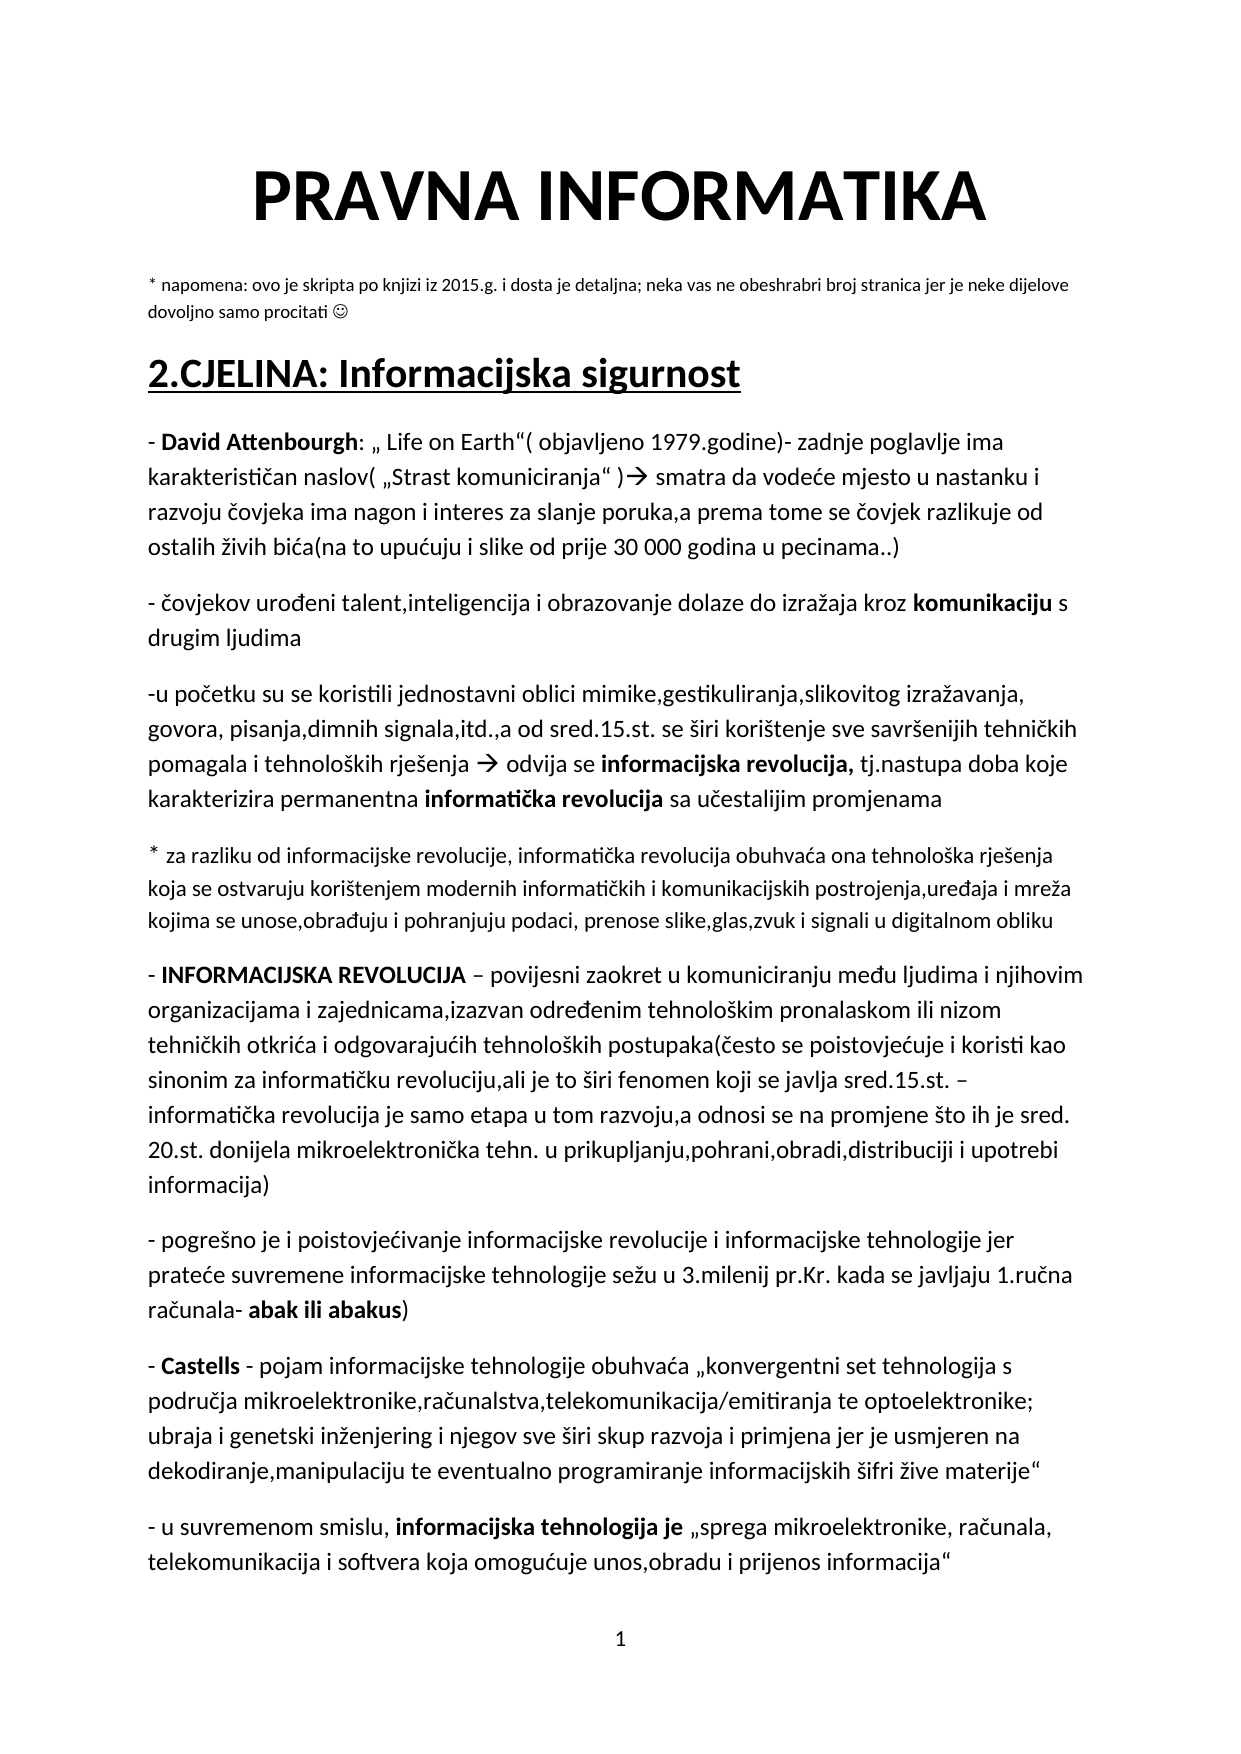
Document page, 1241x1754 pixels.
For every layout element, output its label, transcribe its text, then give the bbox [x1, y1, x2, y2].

text - David Attenbourgh: „ Life on Earth“( objavljeno 1979.godine)- zadnje poglavlje ima karakterističan naslov( „Strast komuniciranja“ ) smatra da vodeće mjesto u nastanku i razvoju čovjeka ima nagon i interes za slanje poruka,a prema tome se čovjek razlikuje od ostalih živih bića(na to upućuju i slike od prije 30 000 godina u pecinama..) [148, 426, 1093, 562]
text - čovjekov urođeni talent,inteligencija i obrazovanje dolaze do izražaja kroz komunikaciju s drugim ljudima [148, 587, 1093, 653]
text - Castells - pojam informacijske tehnologije obuhvaća „konvergentni set tehnologija s područja mikroelektronike,računalstva,telekomunikacija/emitiranja te optoelektronike; ubraja i genetski inženjering i njegov sve širi skup razvoja i primjena jer je usmjeren na dekodiranje,manipulaciju te eventualno programiranje informacijskih šifri žive materije“ [148, 1351, 1093, 1486]
text - u suvremenom smislu, informacijska tehnologija je „sprega mikroelektronike, računala, telekomunikacija i softvera koja omogućuje unos,obradu i prijenos informacija“ [148, 1511, 1093, 1577]
text - pogrešno je i poistovjećivanje informacijske revolucije i informacijske tehnologije jer prateće suvremene informacijske tehnologije sežu u 3.milenij pr.Kr. kada se javljaju 1.ručna računala- abak ili abakus) [148, 1225, 1093, 1325]
text * za razliku od informacijske revolucije, informatička revolucija obuhvaća ona tehnološka rješenja koja se ostvaruju korištenjem modernih informatičkih i komunikacijskih postrojenja,uređaja i mreža kojima se unose,obrađuju i pohranjuju podaci, prenose slike,glas,zvuk i signali u digitalnom obliku [148, 839, 1093, 934]
text PRAVNA INFORMATIKA [148, 148, 1093, 239]
text * napomena: ovo je skripta po knjizi iz 2015.g. i dosta je detaljna; neka vas ne obeshrabri broj stranica jer je neke dijelove dovoljno samo procitati [148, 274, 1093, 323]
text -u početku su se koristili jednostavni oblici mimike,gestikuliranja,slikovitog izražavanja, govora, pisanja,dimnih signala,itd.,a od sred.15.st. se širi korištenje sve savršenijih tehničkih pomagala i tehnoloških rješenja odvija se informacijska revolucija, tj.nastupa doba koje karakterizira permanentna informatička revolucija sa učestalijim promjenama [148, 678, 1093, 814]
text - INFORMACIJSKA REVOLUCIJA – povijesni zaokret u komuniciranju među ljudima i njihovim organizacijama i zajednicama,izazvan određenim tehnološkim pronalaskom ili nizom tehničkih otkrića i odgovarajućih tehnoloških postupaka(često se poistovjećuje i koristi kao sinonim za informatičku revoluciju,ali je to širi fenomen koji se javlja sred.15.st. – informatička revolucija je samo etapa u tom razvoju,a odnosi se na promjene što ih je sred. 20.st. donijela mikroelektronička tehn. u prikupljanju,pohrani,obradi,distribuciji i upotrebi informacija) [148, 959, 1093, 1199]
text 2.CJELINA: Informacijska sigurnost [148, 347, 1093, 398]
